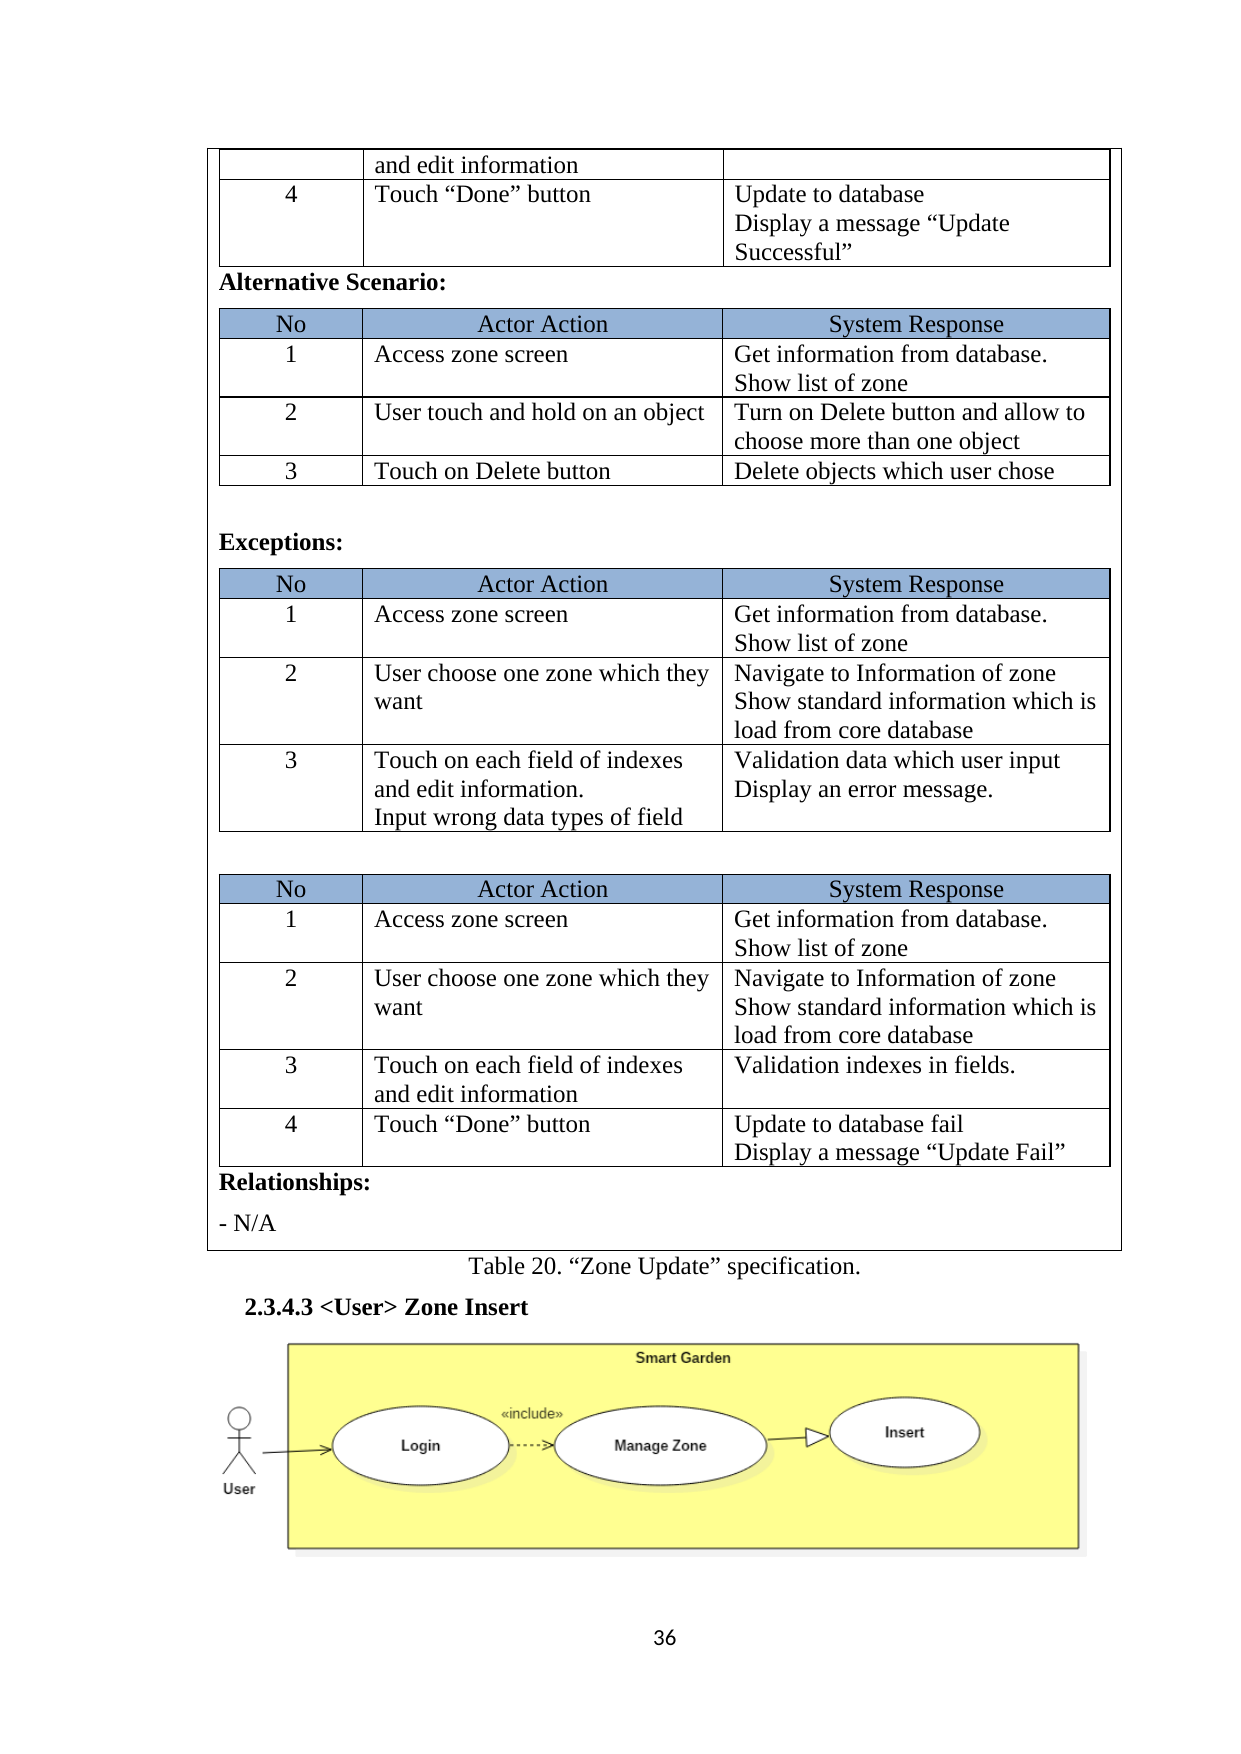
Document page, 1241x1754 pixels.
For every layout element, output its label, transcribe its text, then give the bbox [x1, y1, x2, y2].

picture [206, 1333, 1123, 1593]
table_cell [208, 149, 1121, 1250]
text 2.3.4.3 <User> Zone Insert [207, 1292, 1122, 1321]
text Table 20. “Zone Update” specification. [207, 1251, 1122, 1279]
